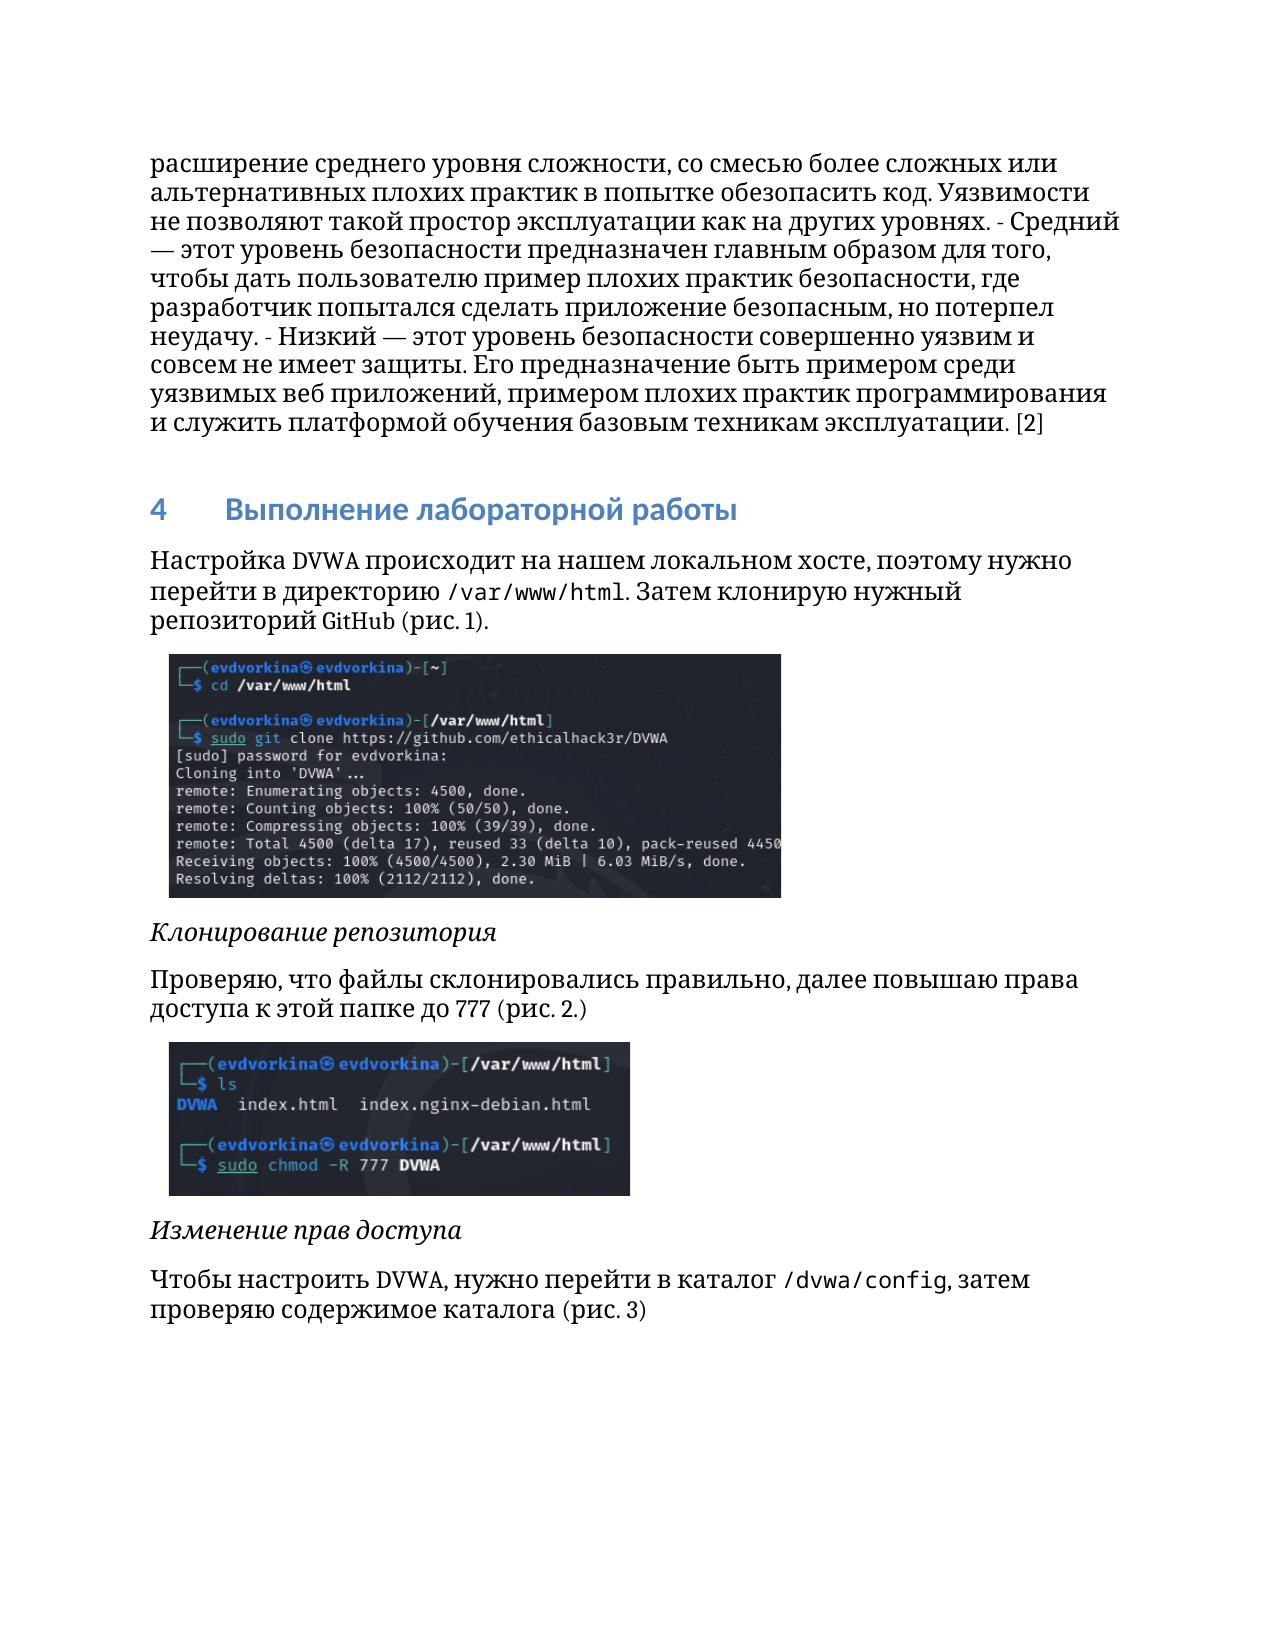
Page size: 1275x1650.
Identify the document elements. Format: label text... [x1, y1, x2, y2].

picture [168, 1042, 631, 1196]
text Проверяю, что файлы склонировались правильно, далее повышаю права доступа к этой папке до 777 (рис. 2.) [150, 966, 1125, 1023]
text Изменение прав доступа [150, 1217, 1125, 1246]
text Настройка DVWA происходит на нашем локальном хосте, поэтому нужно перейти в директорию /var/www/html. Затем клонирую нужный репозиторий GitHub (рис. 1). [150, 547, 1125, 636]
text Клонирование репозитория [150, 918, 1125, 947]
picture [168, 654, 782, 898]
text Чтобы настроить DVWA, нужно перейти в каталог /dvwa/config, затем проверяю содержимое каталога (рис. 3) [150, 1264, 1125, 1324]
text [150, 150, 1125, 437]
subtitle 4 Выполнение лабораторной работы [150, 487, 1125, 528]
